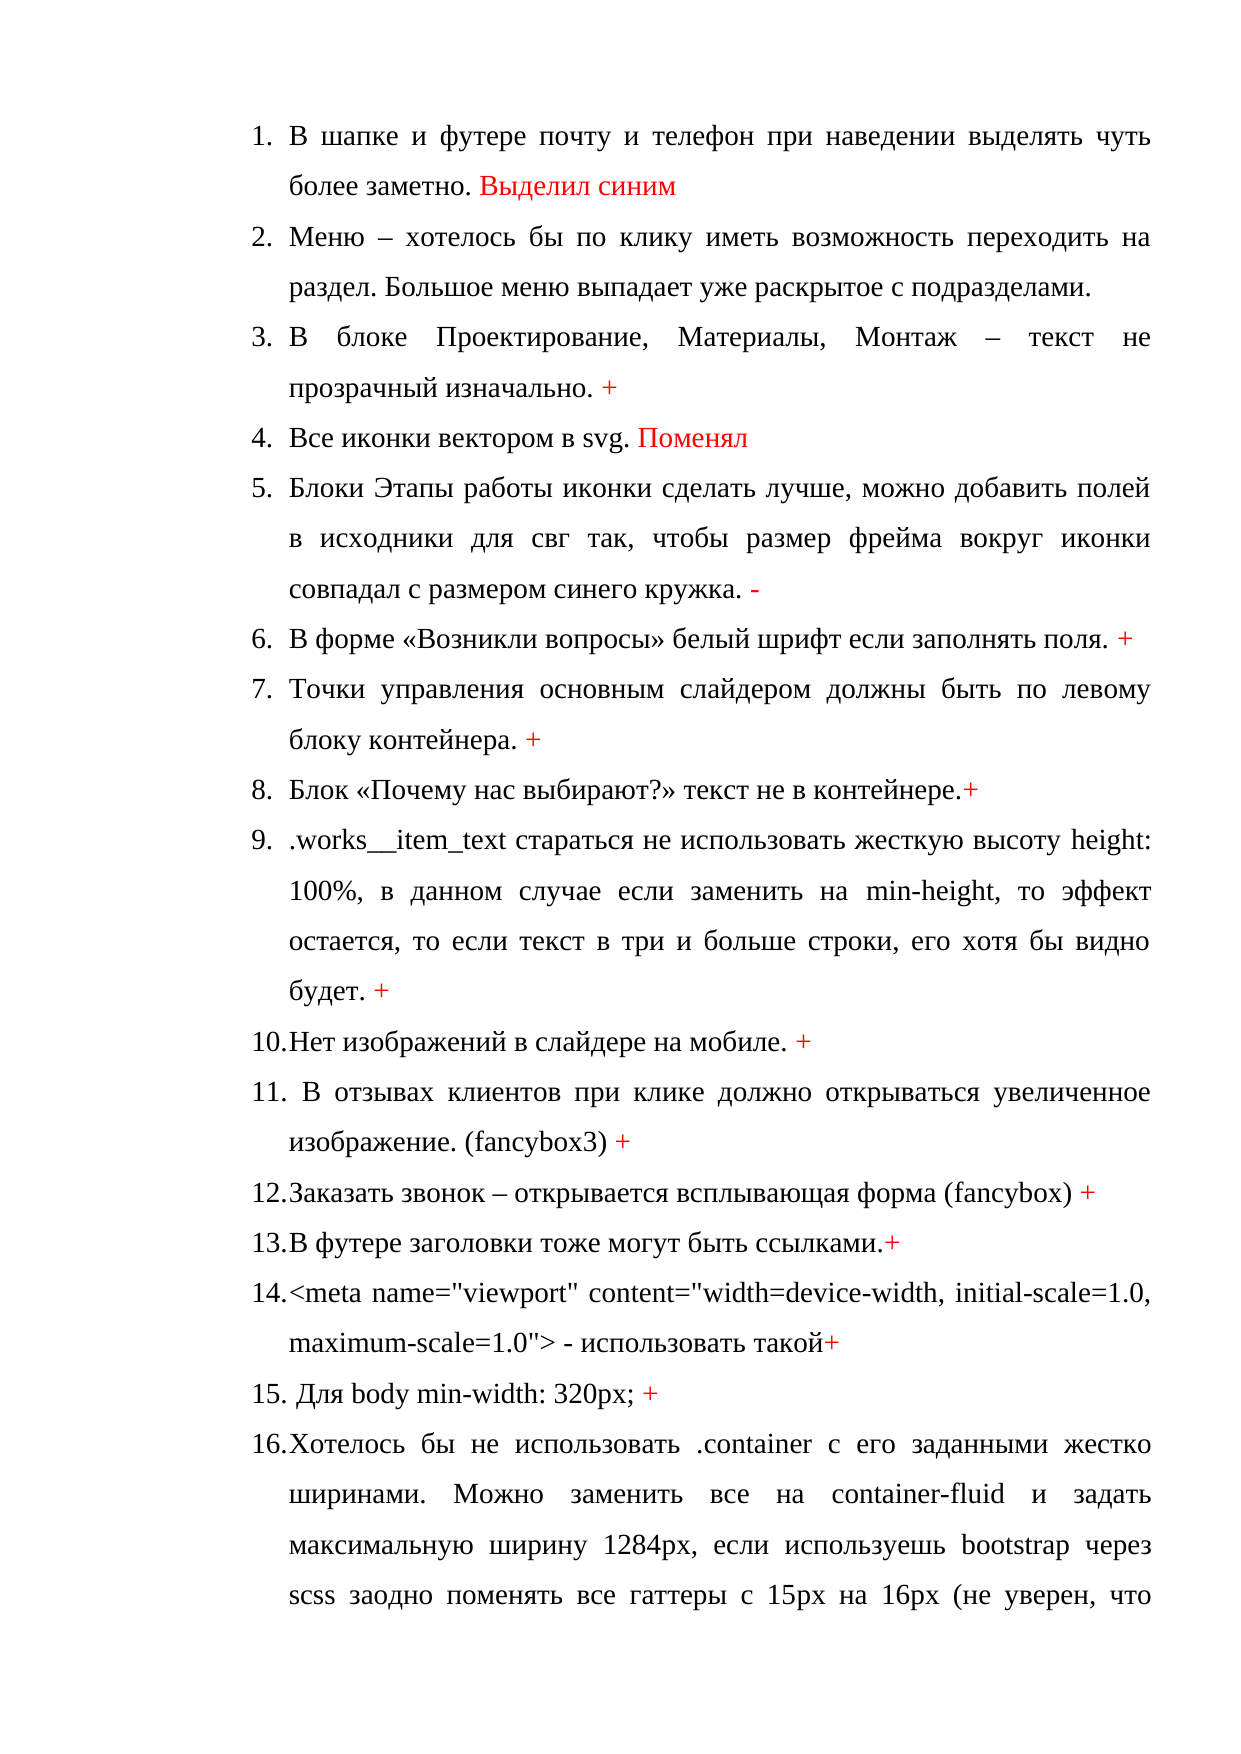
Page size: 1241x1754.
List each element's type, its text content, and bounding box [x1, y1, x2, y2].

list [251, 1426, 1152, 1611]
list Заказать звонок – открывается всплывающая форма (fancybox) + [251, 1175, 1152, 1208]
list Точки управления основным слайдером должны быть по левому блоку контейнера. + [251, 672, 1152, 755]
list В форме «Возникли вопросы» белый шрифт если заполнять поля. + [251, 621, 1152, 655]
list В шапке и футере почту и телефон при наведении выделять чуть более заметно. Выделил синим [251, 118, 1152, 202]
list .works__item_text стараться не использовать жесткую высоту height: 100%, в данном случае если заменить на min-height, то эффект остается, то если текст в три и больше строки, его хотя бы видно будет. + [251, 822, 1152, 1007]
list Все иконки вектором в svg. Поменял [251, 420, 1152, 453]
list Для body min-width: 320px; + [251, 1376, 1152, 1409]
list Блок «Почему нас выбирают?» текст не в контейнере.+ [251, 772, 1152, 806]
list В футере заголовки тоже могут быть ссылками.+ [251, 1225, 1152, 1258]
list Меню – хотелось бы по клику иметь возможность переходить на раздел. Большое меню выпадает уже раскрытое с подразделами. [251, 219, 1152, 303]
list Блоки Этапы работы иконки сделать лучше, можно добавить полей в исходники для свг так, чтобы размер фрейма вокруг иконки совпадал с размером синего кружка. - [251, 470, 1152, 604]
list <meta name="viewport" content="width=device-width, initial-scale=1.0, maximum-scale=1.0"> - использовать такой+ [251, 1275, 1152, 1359]
list В блоке Проектирование, Материалы, Монтаж – текст не прозрачный изначально. + [251, 319, 1152, 403]
list В отзывах клиентов при клике должно открываться увеличенное изображение. (fancybox3) + [251, 1074, 1152, 1158]
list Нет изображений в слайдере на мобиле. + [251, 1024, 1152, 1057]
